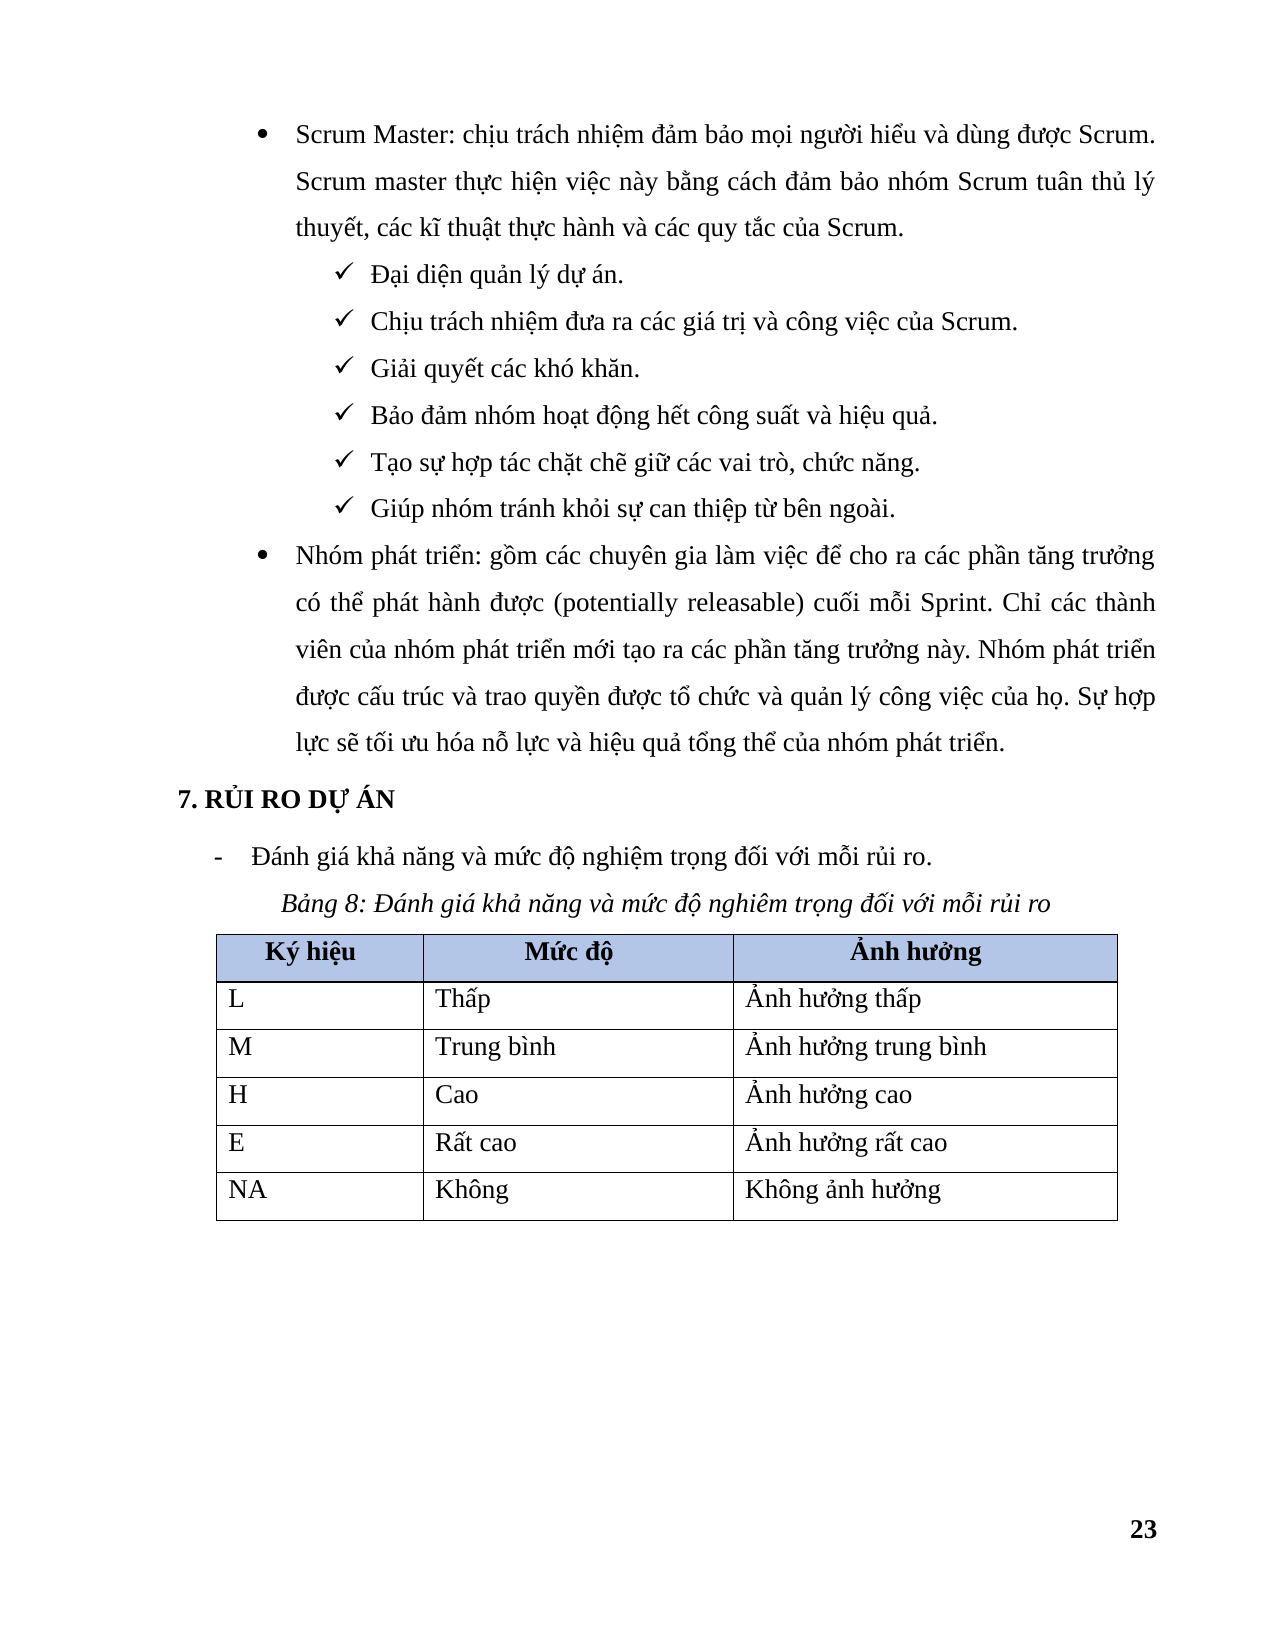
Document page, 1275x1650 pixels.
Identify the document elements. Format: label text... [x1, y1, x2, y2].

table_cell Cao [424, 1078, 733, 1124]
text Bảng 8: Đánh giá khả năng và mức độ nghiêm trọng đối với mỗi rủi ro [177, 887, 1157, 918]
table_cell NA [217, 1173, 423, 1220]
table_cell L [217, 983, 423, 1029]
table_cell Ảnh hưởng cao [734, 1078, 1117, 1124]
list Bảo đảm nhóm hoạt động hết công suất và hiệu quả. [333, 399, 1157, 430]
list Đại diện quản lý dự án. [333, 258, 1157, 289]
subtitle 7. RỦI RO DỰ ÁN [177, 783, 1157, 814]
table_cell Trung bình [424, 1030, 733, 1077]
table_header Ảnh hưởng [734, 935, 1117, 981]
list Đánh giá khả năng và mức độ nghiệm trọng đối với mỗi rủi ro. [213, 840, 1157, 872]
table_cell Không [424, 1173, 733, 1220]
list Tạo sự hợp tác chặt chẽ giữ các vai trò, chức năng. [333, 446, 1157, 477]
table_header Mức độ [424, 935, 733, 981]
table_cell Rất cao [424, 1126, 733, 1172]
table_cell Ảnh hưởng rất cao [734, 1126, 1117, 1172]
list Giúp nhóm tránh khỏi sự can thiệp từ bên ngoài. [333, 493, 1157, 524]
table_cell Thấp [424, 983, 733, 1029]
table_cell H [217, 1078, 423, 1124]
table_cell M [217, 1030, 423, 1077]
list Scrum Master: chịu trách nhiệm đảm bảo mọi người hiểu và dùng được Scrum. Scrum master thực hiện việc này bằng cách đảm bảo nhóm Scrum tuân thủ lý thuyết, các kĩ thuật thực hành và các quy tắc của Scrum. [258, 118, 1157, 243]
table_header Ký hiệu [217, 935, 423, 981]
table_cell E [217, 1126, 423, 1172]
list Giải quyết các khó khăn. [333, 352, 1157, 383]
table_cell Không ảnh hưởng [734, 1173, 1117, 1220]
table_cell Ảnh hưởng thấp [734, 983, 1117, 1029]
table_cell Ảnh hưởng trung bình [734, 1030, 1117, 1077]
list Chịu trách nhiệm đưa ra các giá trị và công việc của Scrum. [333, 305, 1157, 336]
list Nhóm phát triển: gồm các chuyên gia làm việc để cho ra các phần tăng trưởng có thể phát hành được (potentially releasable) cuối mỗi Sprint. Chỉ các thành viên của nhóm phát triển mới tạo ra các phần tăng trưởng này. Nhóm phát triển được cấu trúc và trao quyền được tổ chức và quản lý công việc của họ. Sự hợp lực sẽ tối ưu hóa nỗ lực và hiệu quả tổng thể của nhóm phát triển. [258, 539, 1157, 757]
